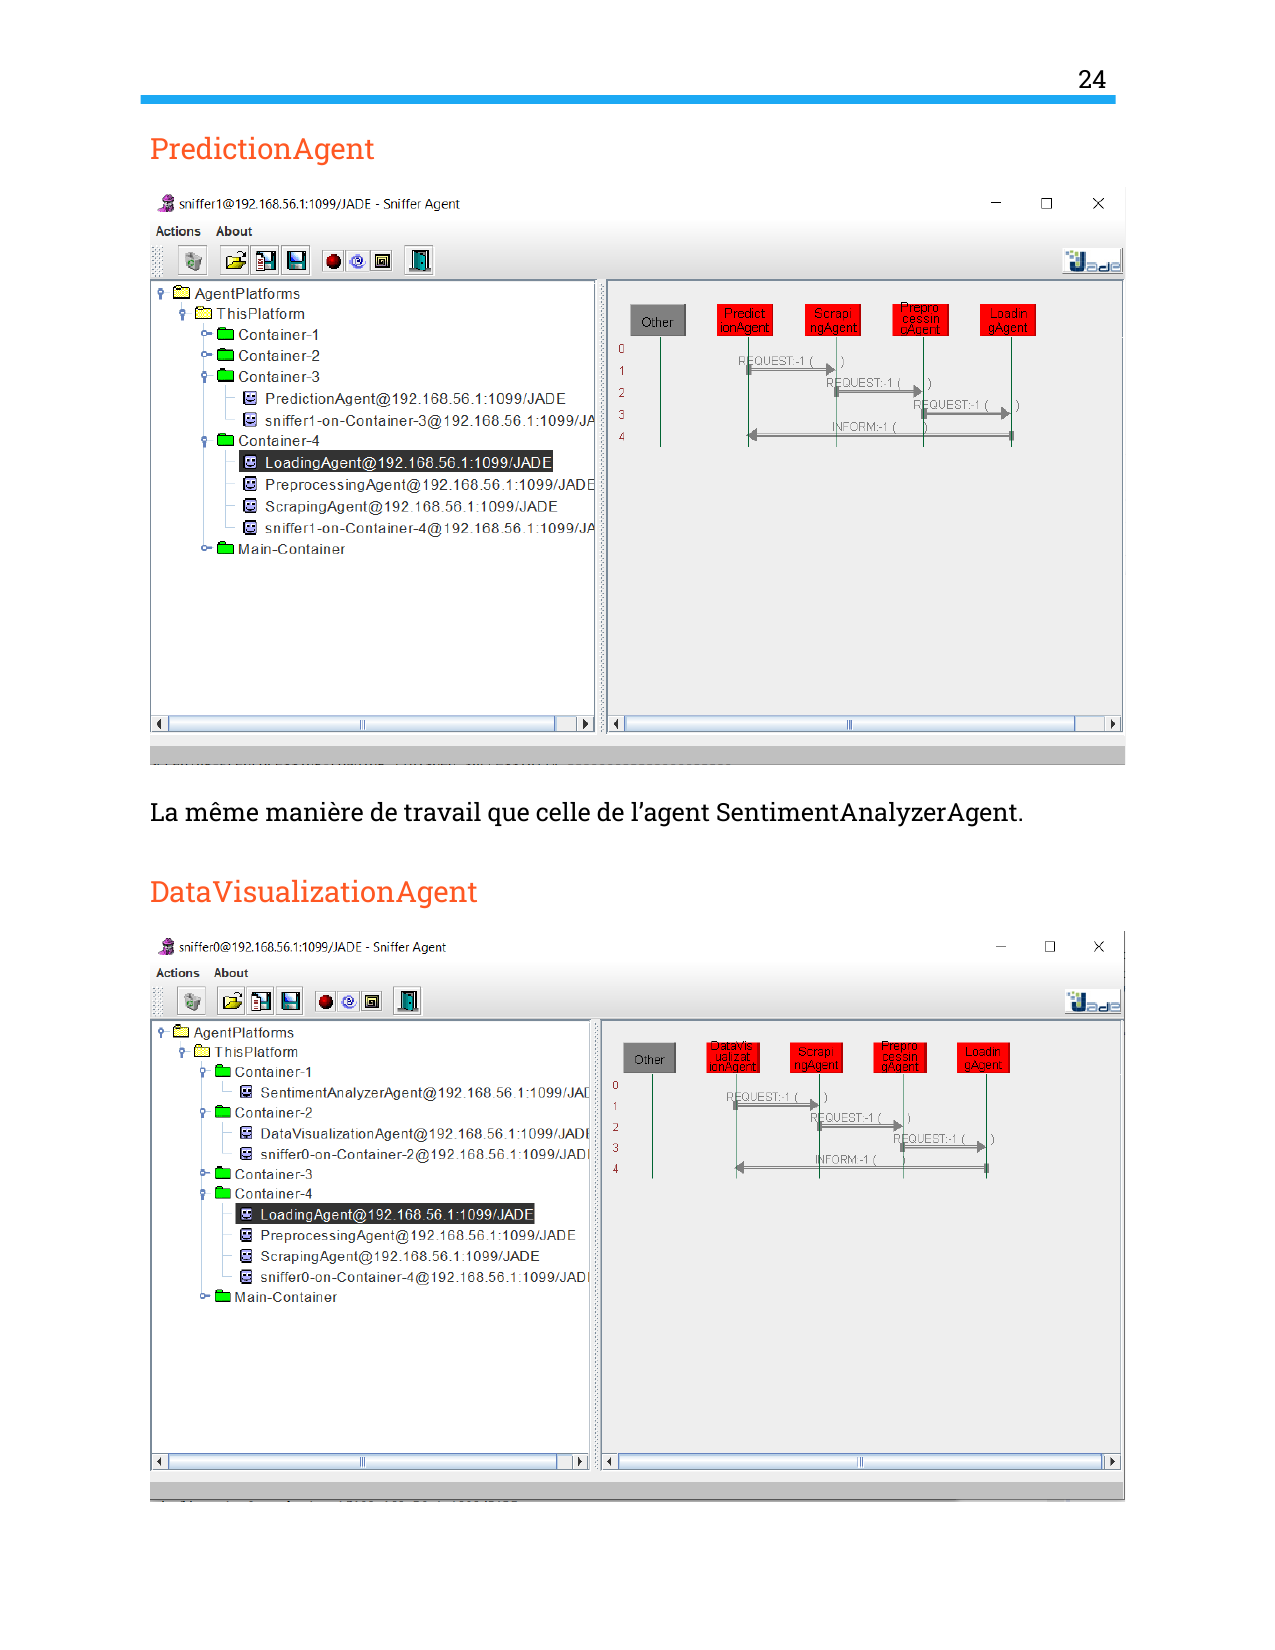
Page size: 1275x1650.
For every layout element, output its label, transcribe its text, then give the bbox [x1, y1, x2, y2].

subtitle PredictionAgent [150, 128, 1125, 167]
picture [140, 95, 1116, 104]
picture [150, 187, 1125, 765]
subtitle DataVisualizationAgent [150, 872, 1125, 910]
text La même manière de travail que celle de l’agent SentimentAnalyzerAgent. [150, 796, 1125, 829]
picture [150, 931, 1125, 1502]
